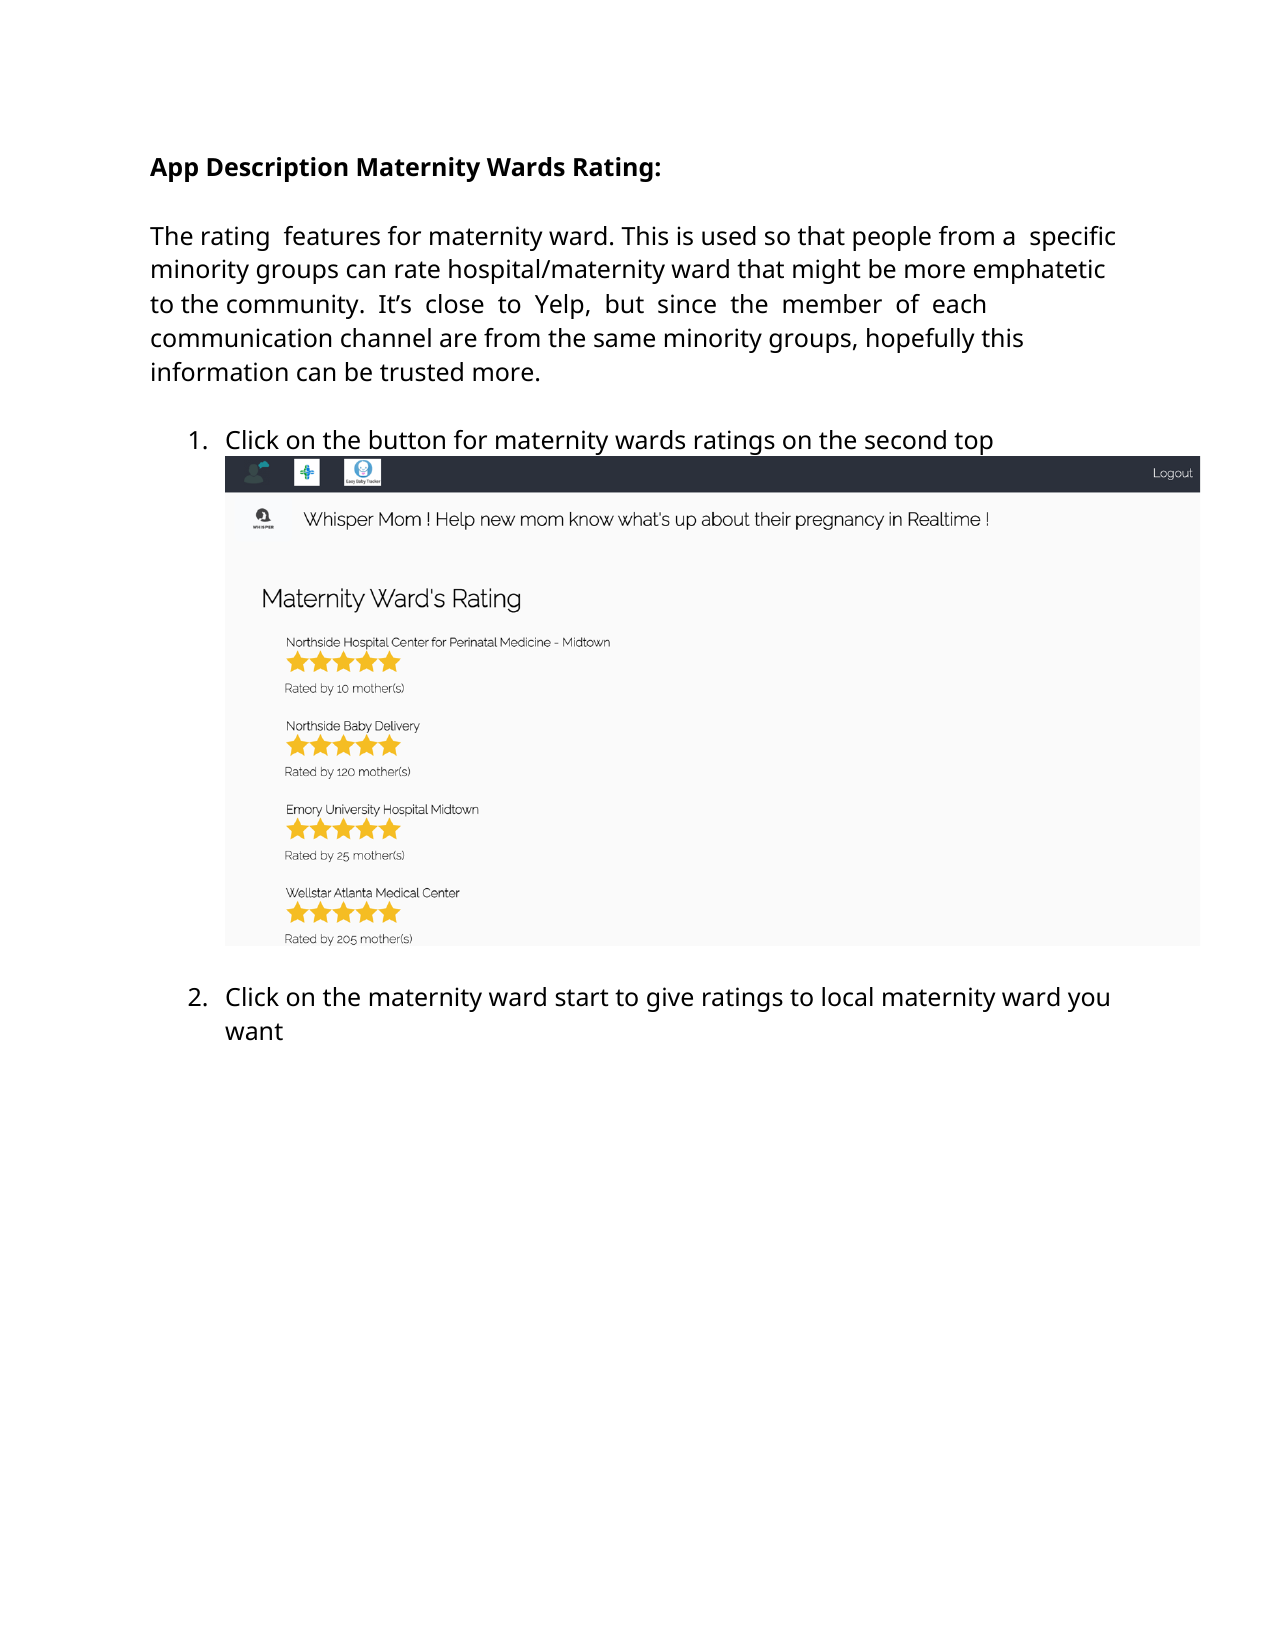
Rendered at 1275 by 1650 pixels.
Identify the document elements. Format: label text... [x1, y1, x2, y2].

text The rating features for maternity ward. This is used so that people from a specific minority groups can rate hospital/maternity ward that might be more emphatetic to the community. It’s close to Yelp, but since the member of each communication channel are from the same minority groups, hopefully this information can be trusted more. [150, 218, 1125, 388]
text App Description Maternity Wards Rating: [150, 150, 1125, 184]
picture [225, 456, 1200, 946]
list Click on the maternity ward start to give ratings to local maternity ward you want [187, 980, 1125, 1048]
